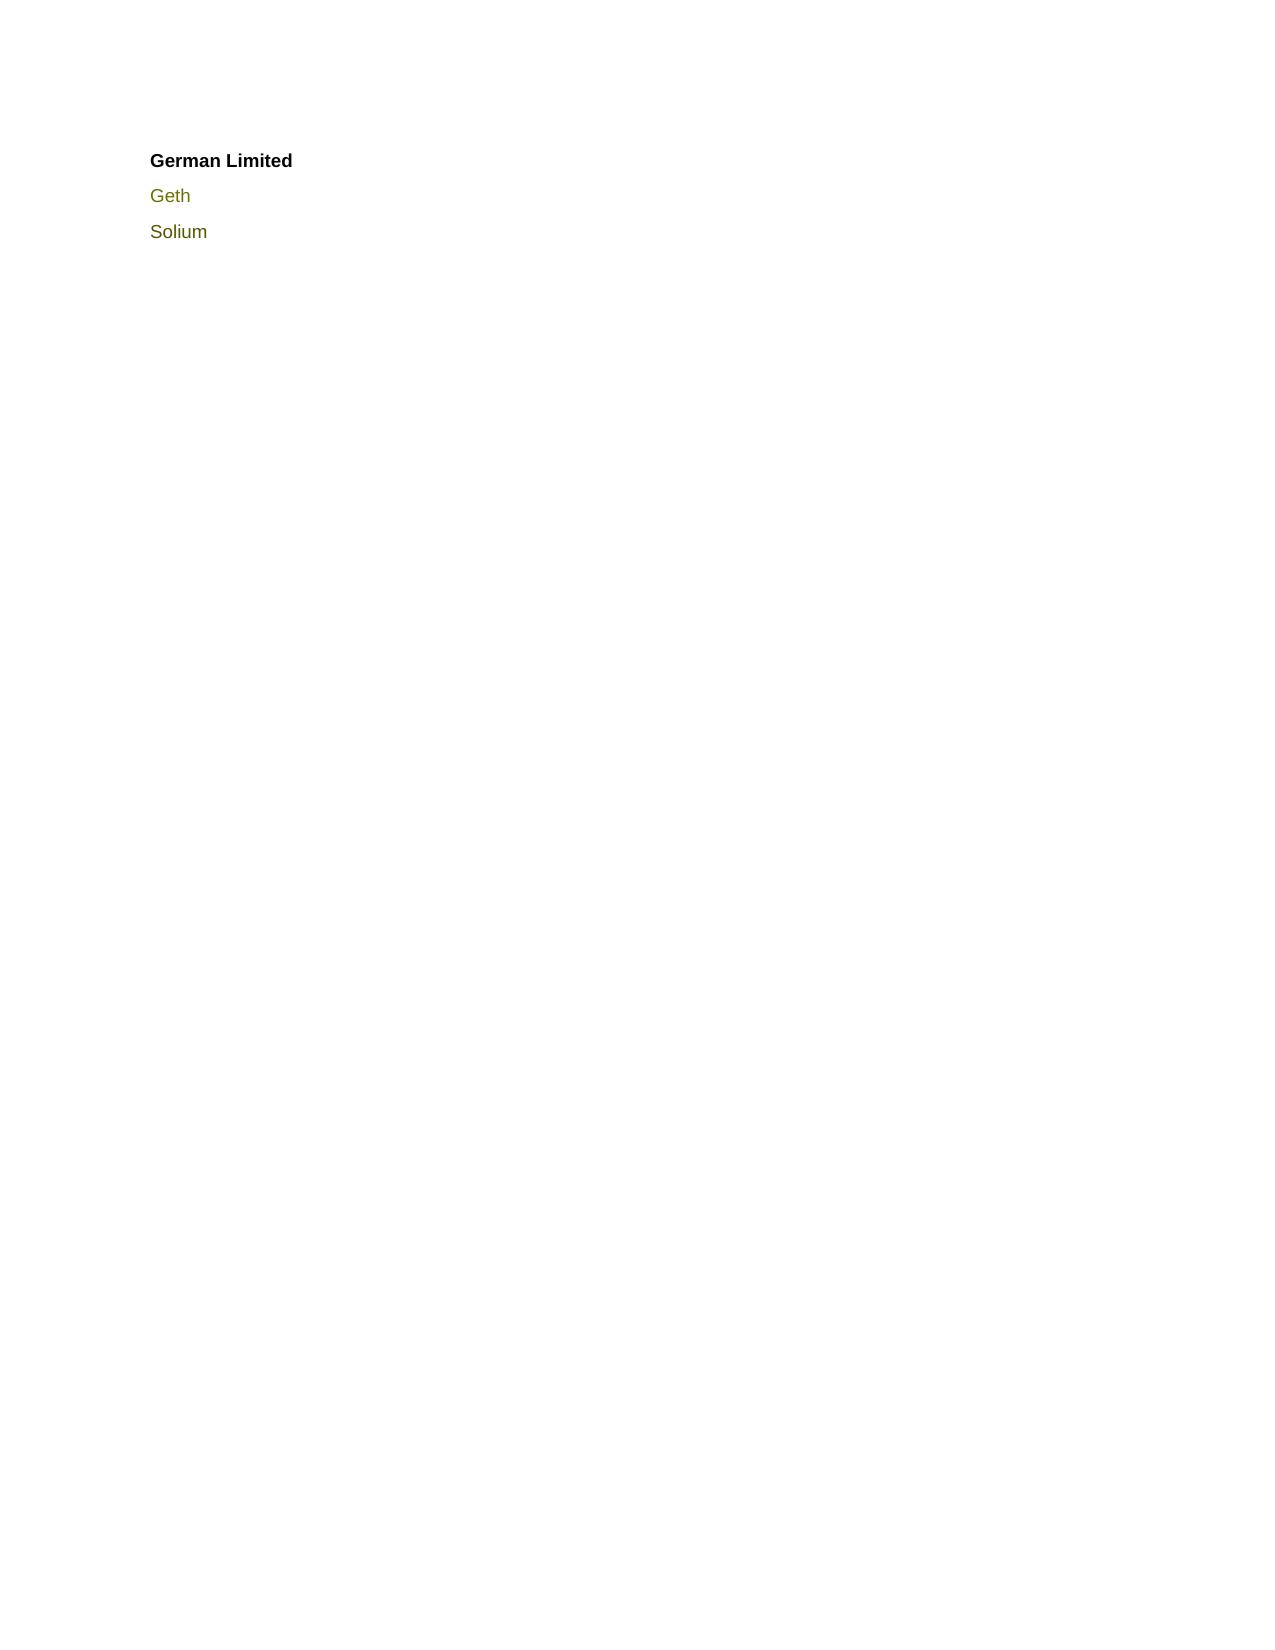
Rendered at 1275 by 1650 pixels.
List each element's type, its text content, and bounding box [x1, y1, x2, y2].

text German Limited [150, 150, 1125, 172]
text Solium [150, 220, 1125, 242]
text Geth [150, 185, 1125, 207]
